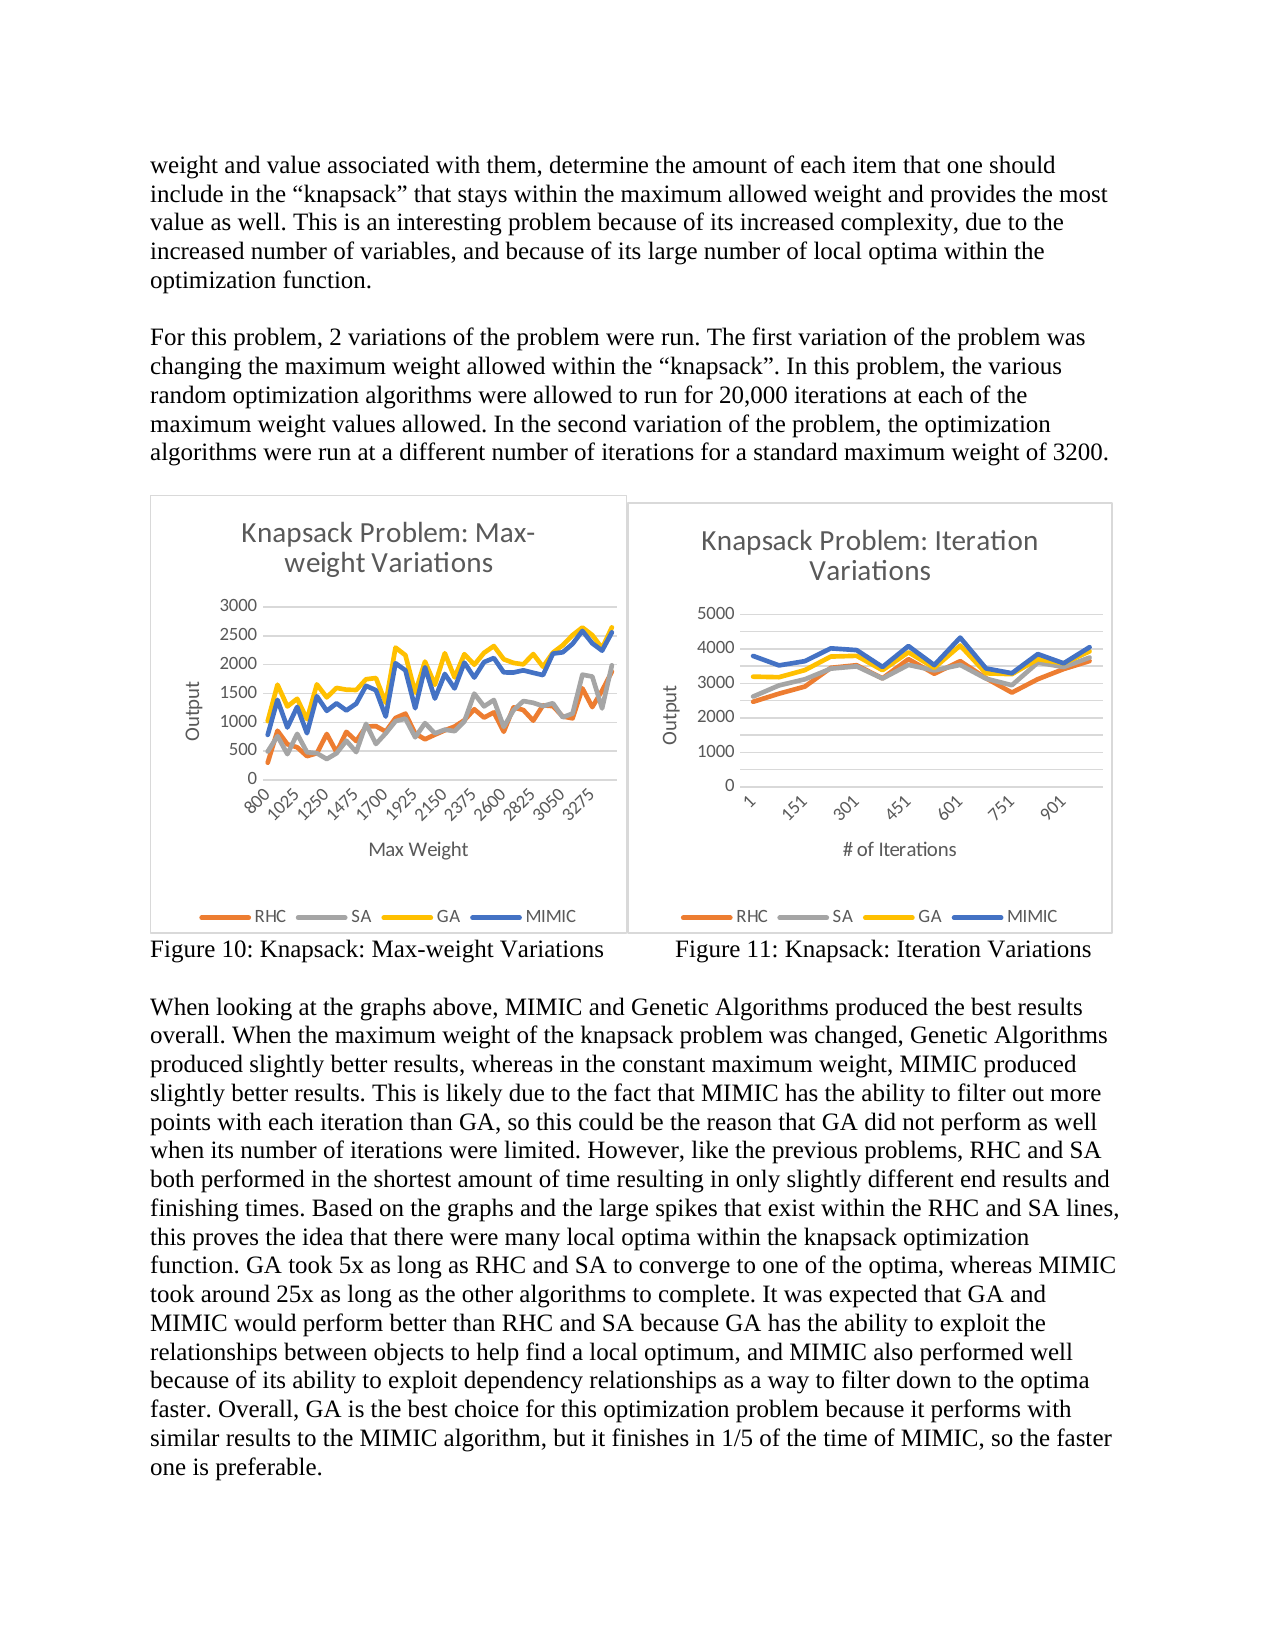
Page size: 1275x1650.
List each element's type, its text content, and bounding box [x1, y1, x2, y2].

text Figure 10: Knapsack: Max-weight Variations Figure 11: Knapsack: Iteration Variations [150, 934, 1125, 963]
text For this problem, 2 variations of the problem were run. The first variation of the problem was changing the maximum weight allowed within the “knapsack”. In this problem, the various random optimization algorithms were allowed to run for 20,000 iterations at each of the maximum weight values allowed. In the second variation of the problem, the optimization algorithms were run at a different number of iterations for a standard maximum weight of 3200. [150, 322, 1125, 466]
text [150, 150, 1125, 294]
text When looking at the graphs above, MIMIC and Genetic Algorithms produced the best results overall. When the maximum weight of the knapsack problem was changed, Genetic Algorithms produced slightly better results, whereas in the constant maximum weight, MIMIC produced slightly better results. This is likely due to the fact that MIMIC has the ability to filter out more points with each iteration than GA, so this could be the reason that GA did not perform as well when its number of iterations were limited. However, like the previous problems, RHC and SA both performed in the shortest amount of time resulting in only slightly different end results and finishing times. Based on the graphs and the large spikes that exist within the RHC and SA lines, this proves the idea that there were many local optima within the knapsack optimization function. GA took 5x as long as RHC and SA to converge to one of the optima, whereas MIMIC took around 25x as long as the other algorithms to complete. It was expected that GA and MIMIC would perform better than RHC and SA because GA has the ability to exploit the relationships between objects to help find a local optimum, and MIMIC also performed well because of its ability to exploit dependency relationships as a way to filter down to the optima faster. Overall, GA is the best choice for this optimization problem because it performs with similar results to the MIMIC algorithm, but it finishes in 1/5 of the time of MIMIC, so the faster one is preferable. [150, 992, 1125, 1480]
